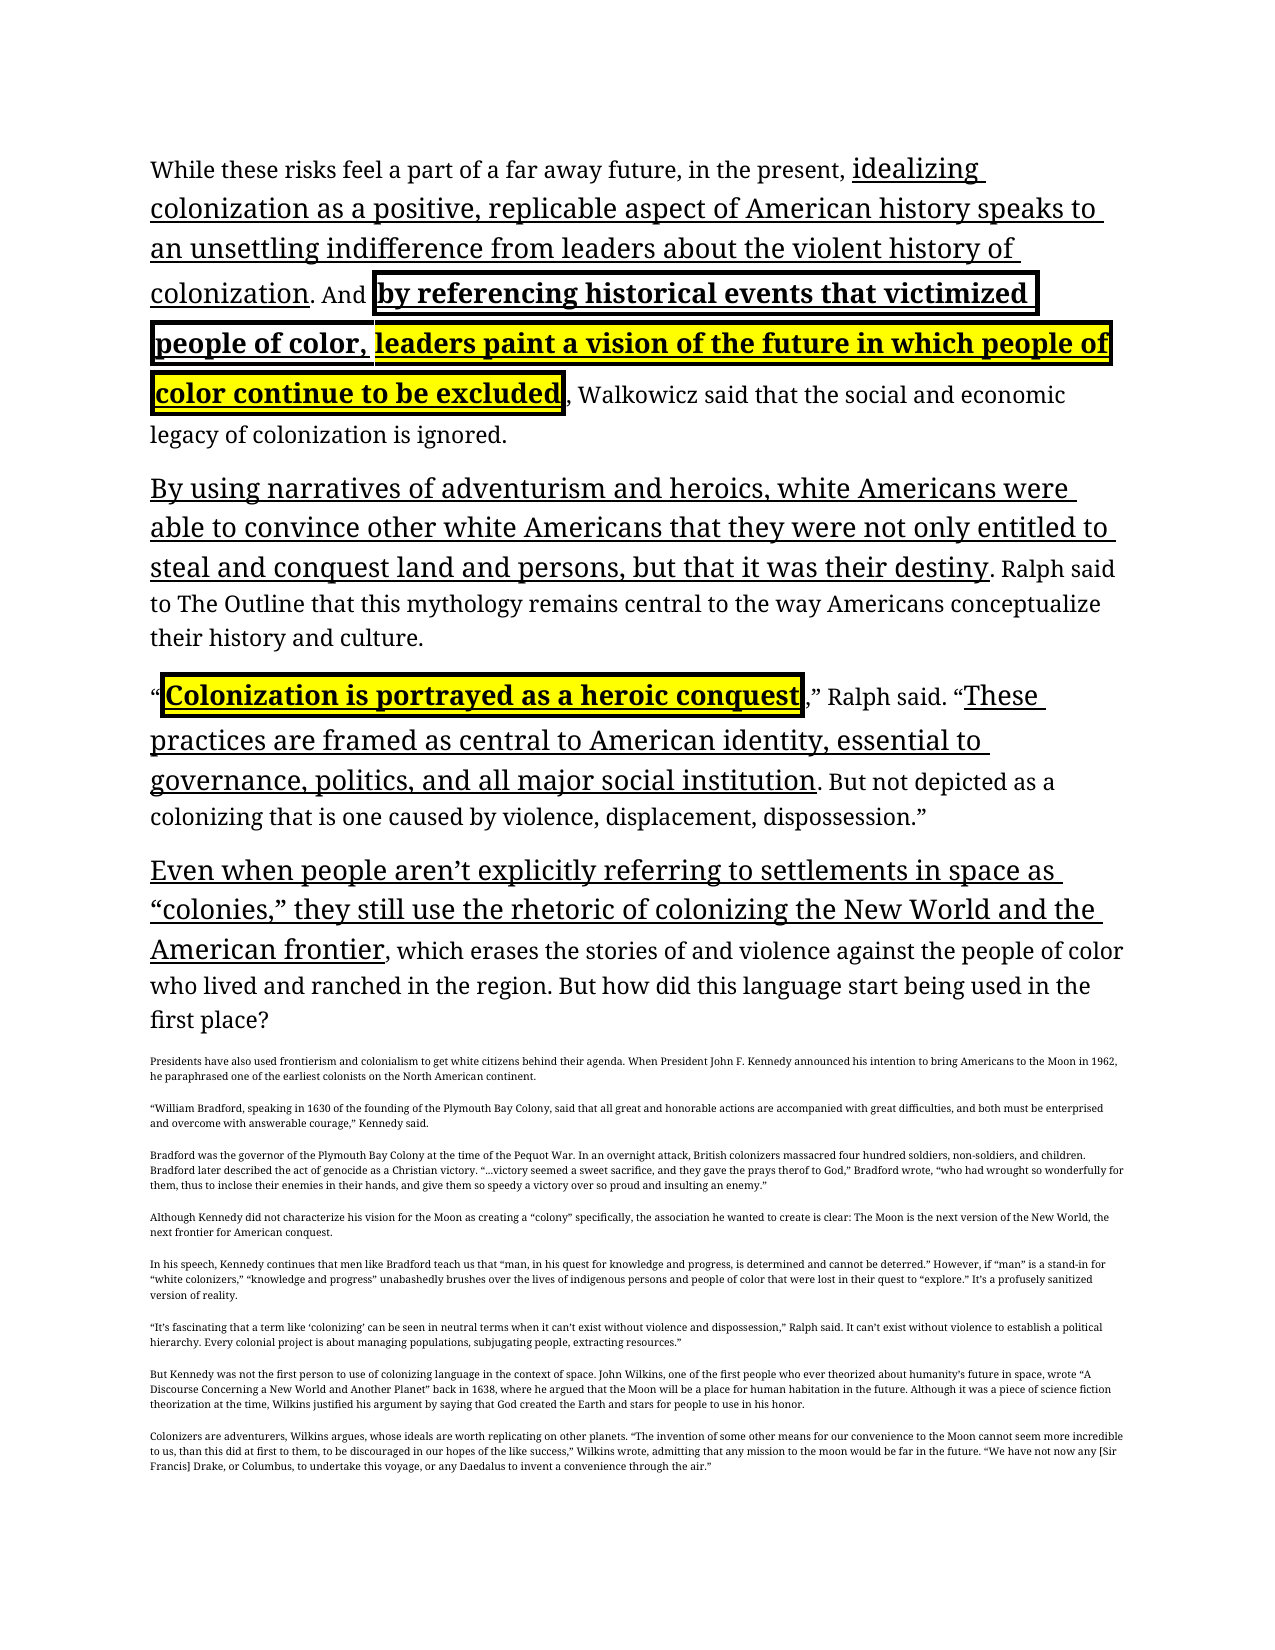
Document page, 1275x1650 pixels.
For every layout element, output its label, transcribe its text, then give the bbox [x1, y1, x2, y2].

text Presidents have also used frontierism and colonialism to get white citizens behind their agenda. When President John F. Kennedy announced his intention to bring Americans to the Moon in 1962, he paraphrased one of the earliest colonists on the North American continent. [150, 1054, 1125, 1083]
text Colonizers are adventurers, Wilkins argues, whose ideals are worth replicating on other planets. “The invention of some other means for our convenience to the Moon cannot seem more incredible to us, than this did at first to them, to be discouraged in our hopes of the like success,” Wilkins wrote, admitting that any mission to the moon would be far in the future. “We have not now any [Sir Francis] Drake, or Columbus, to undertake this voyage, or any Daedalus to invent a convenience through the air.” [150, 1429, 1125, 1474]
text In his speech, Kennedy continues that men like Bradford teach us that “man, in his quest for knowledge and progress, is determined and cannot be deterred.” However, if “man” is a stand-in for “white colonizers,” “knowledge and progress” unabashedly brushes over the lives of indigenous persons and people of color that were lost in their quest to “explore.” It’s a profusely sanitized version of reality. [150, 1258, 1125, 1302]
text But Kennedy was not the first person to use of colonizing language in the context of space. John Wilkins, one of the first people who ever theorized about humanity’s future in space, wrote “A Discourse Concerning a New World and Another Planet” back in 1638, where he argued that the Moon will be a place for human habitation in the future. Although it was a piece of science fiction theorization at the time, Wilkins justified his argument by saying that God created the Earth and stars for people to use in his honor. [150, 1367, 1125, 1412]
text By using narratives of adventurism and heroics, white Americans were able to convince other white Americans that they were not only entitled to steal and conquest land and persons, but that it was their destiny. Ralph said to The Outline that this mythology remains central to the way Americans conceptualize their history and culture. [150, 469, 1125, 653]
text While these risks feel a part of a far away future, in the present, idealizing colonization as a positive, replicable aspect of American history speaks to an unsettling indifference from leaders about the violent history of colonization. And by referencing historical events that victimized people of color, leaders paint a vision of the future in which people of color continue to be excluded, Walkowicz said that the social and economic legacy of colonization is ignored. [150, 150, 1125, 450]
text Bradford was the governor of the Plymouth Bay Colony at the time of the Pequot War. In an overnight attack, British colonizers massacred four hundred soldiers, non-soldiers, and children. Bradford later described the act of genocide as a Christian victory. “...victory seemed a sweet sacrifice, and they gave the prays therof to God,” Bradford wrote, “who had wrought so wonderfully for them, thus to inclose their enemies in their hands, and give them so speedy a victory over so proud and insulting an enemy.” [150, 1148, 1125, 1193]
text Although Kennedy did not characterize his vision for the Moon as creating a “colony” specifically, the association he wanted to create is clear: The Moon is the next version of the New World, the next frontier for American conquest. [150, 1211, 1125, 1240]
text “William Bradford, speaking in 1630 of the founding of the Plymouth Bay Colony, said that all great and honorable actions are accompanied with great difficulties, and both must be enterprised and overcome with answerable courage,” Kennedy said. [150, 1101, 1125, 1131]
text “It’s fascinating that a term like ‘colonizing’ can be seen in neutral terms when it can’t exist without violence and dispossession,” Ralph said. It can’t exist without violence to establish a political hierarchy. Every colonial project is about managing populations, subjugating people, extracting resources.” [150, 1320, 1125, 1349]
text “Colonization is portrayed as a heroic conquest,” Ralph said. “These practices are framed as central to American identity, essential to governance, politics, and all major social institution. But not depicted as a colonizing that is one caused by violence, displacement, dispossession.” [150, 672, 1125, 832]
text Even when people aren’t explicitly referring to settlements in space as “colonies,” they still use the rhetoric of colonizing the New World and the American frontier, which erases the stories of and violence against the people of color who lived and ranched in the region. But how did this language start being used in the first place? [150, 851, 1125, 1035]
